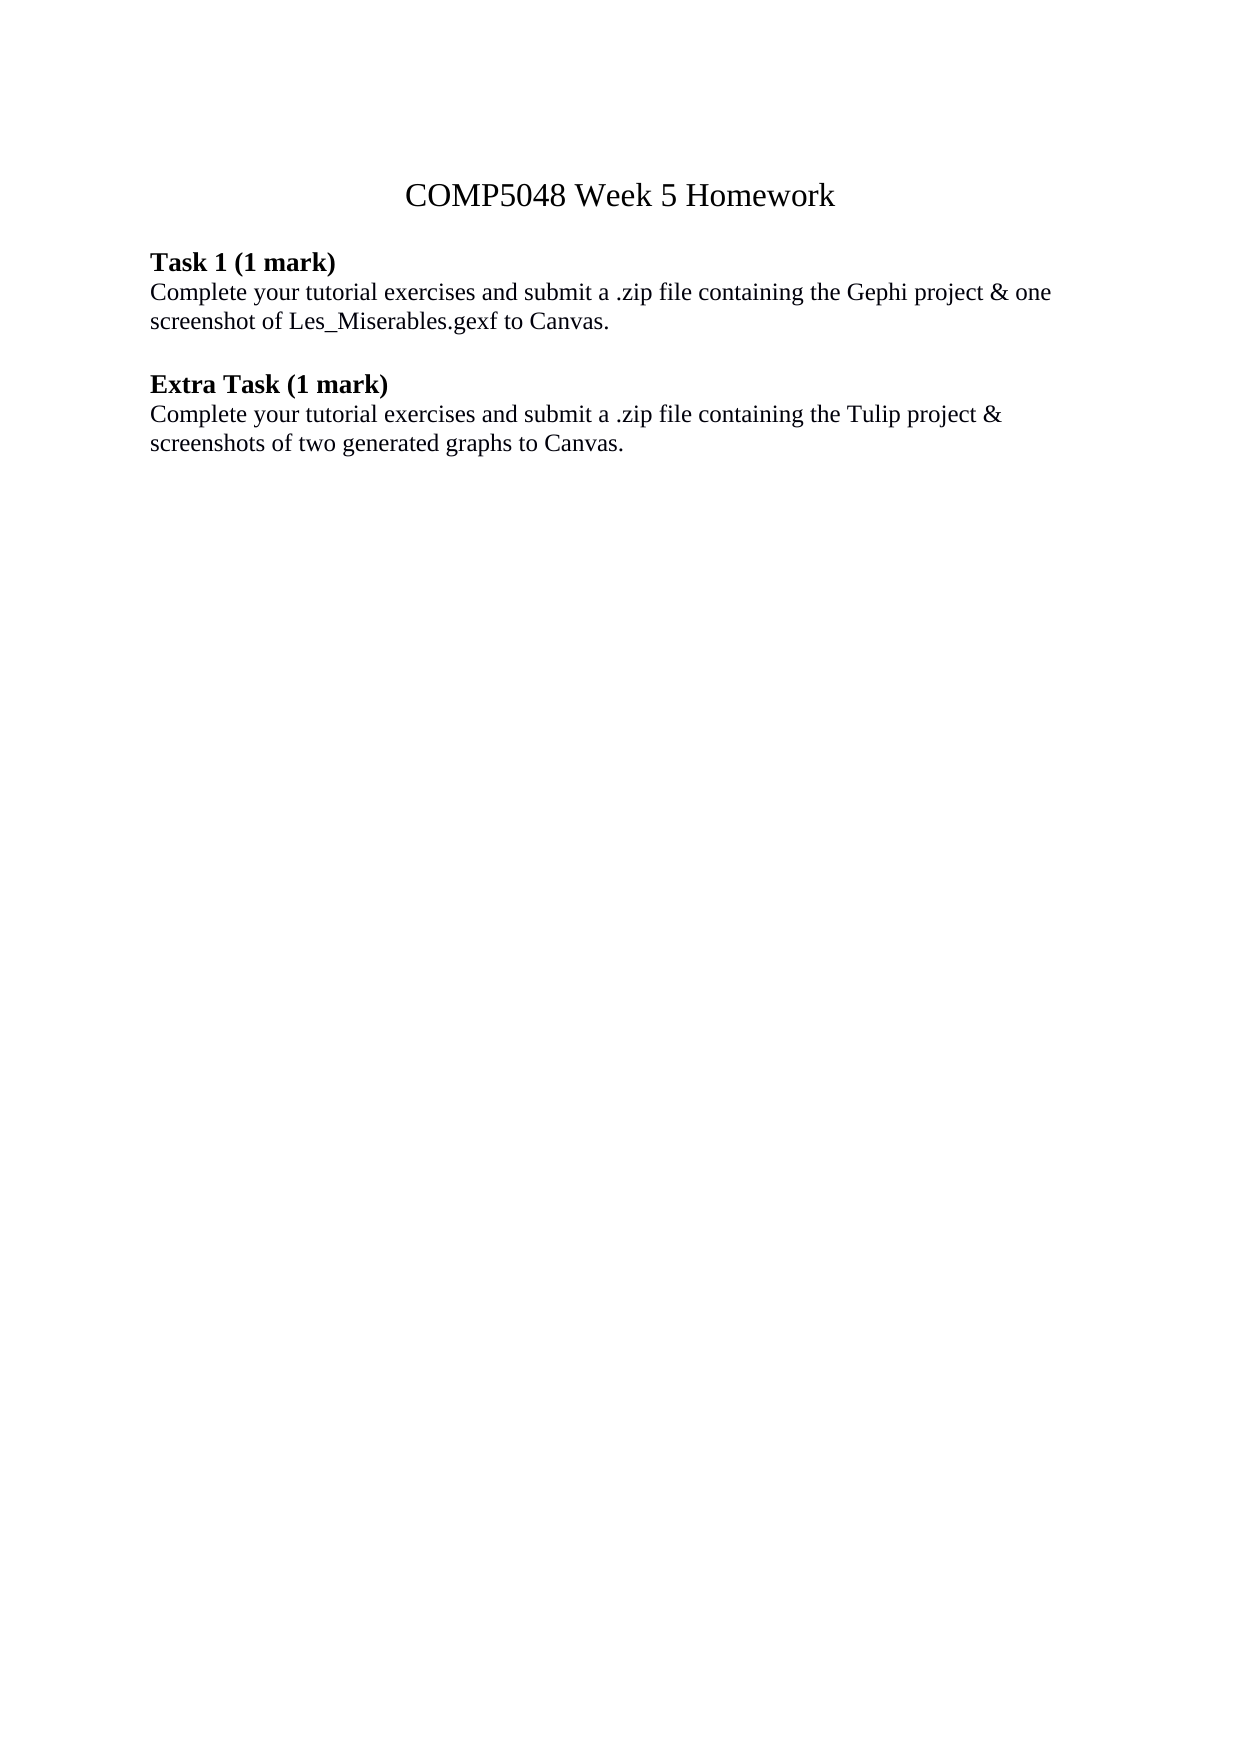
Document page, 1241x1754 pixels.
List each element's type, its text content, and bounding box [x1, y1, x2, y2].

text Complete your tutorial exercises and submit a .zip file containing the Tulip project & screenshots of two generated graphs to Canvas. [150, 399, 1090, 456]
subtitle COMP5048 Week 5 Homework [150, 175, 1090, 213]
subtitle Task 1 (1 mark) [150, 246, 1090, 277]
subtitle Extra Task (1 mark) [150, 368, 1090, 399]
text Complete your tutorial exercises and submit a .zip file containing the Gephi project & one screenshot of Les_Miserables.gexf to Canvas. [150, 277, 1090, 335]
